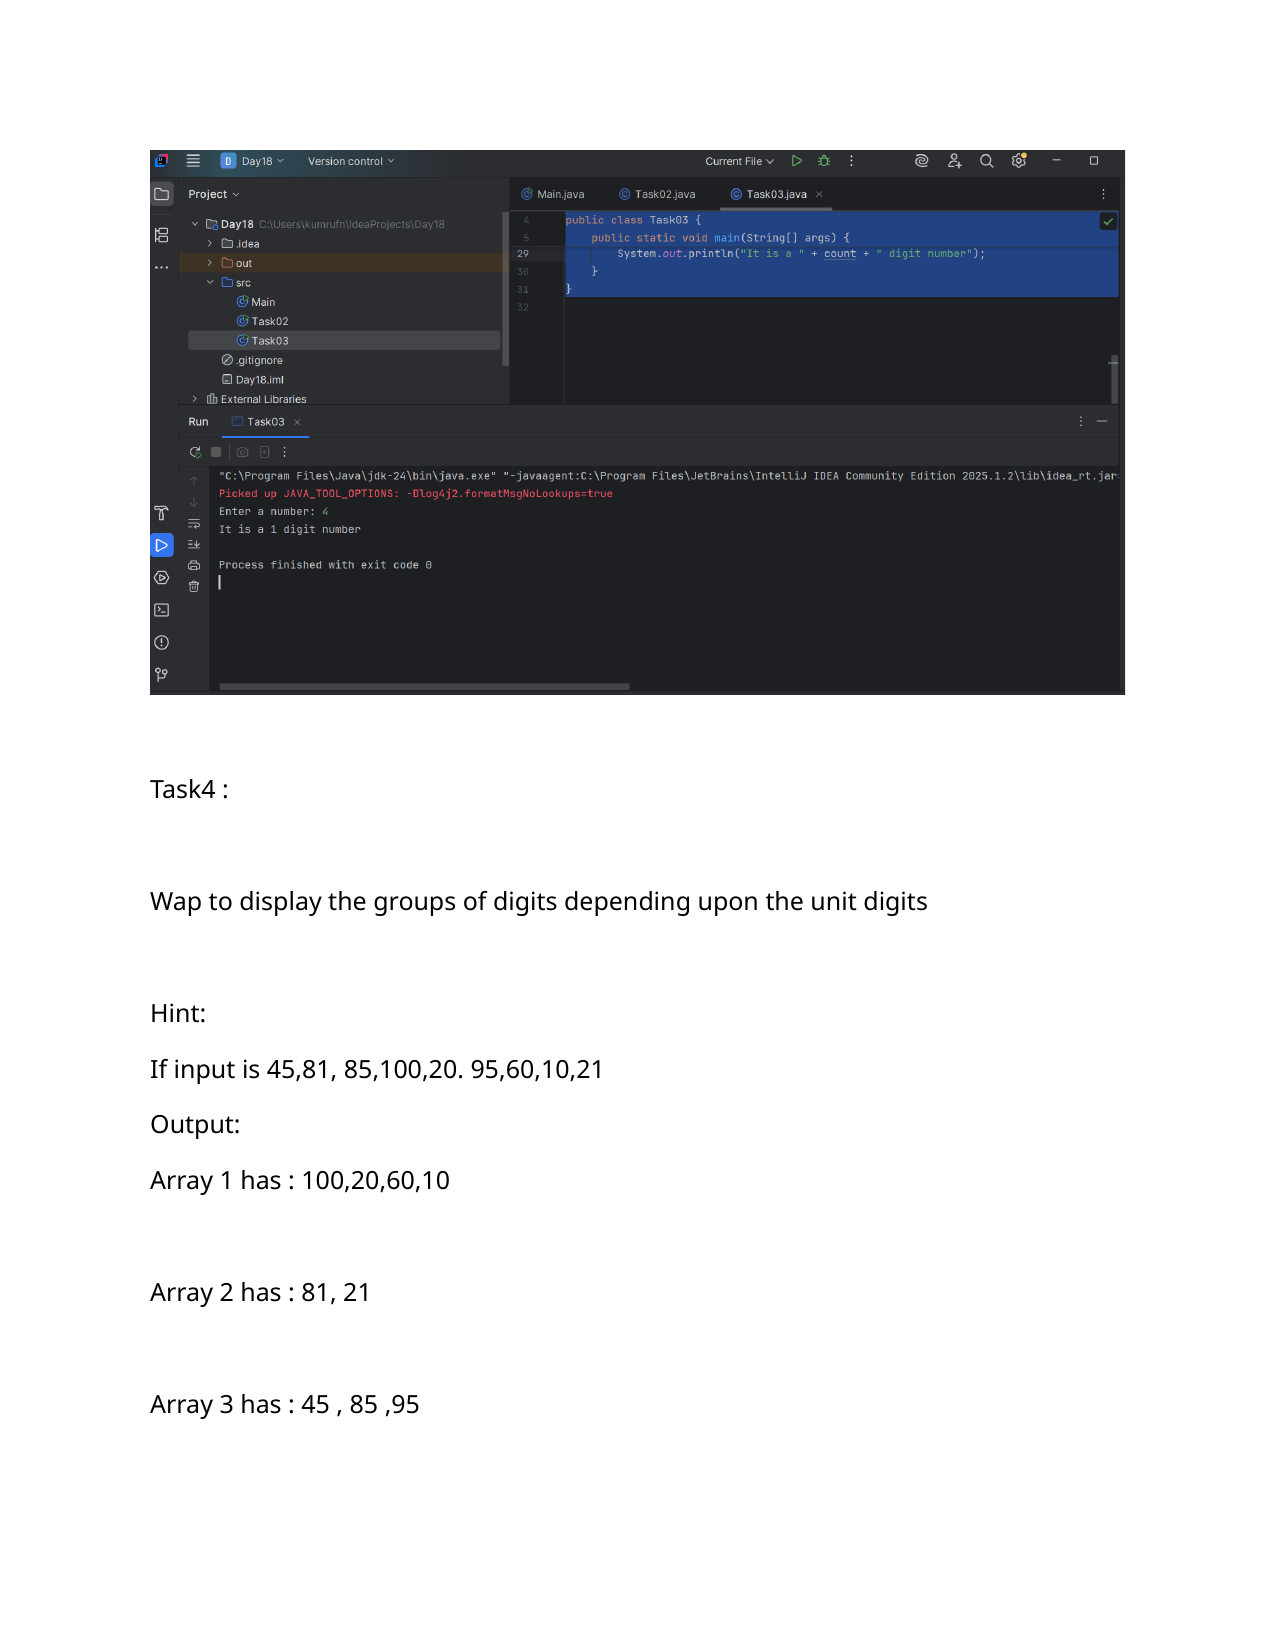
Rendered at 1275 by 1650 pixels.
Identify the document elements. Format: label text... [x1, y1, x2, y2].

text If input is 45,81, 85,100,20. 95,60,10,21 [150, 1051, 1125, 1085]
text Array 3 has : 45 , 85 ,95 [150, 1386, 1125, 1420]
text Array 1 has : 100,20,60,10 [150, 1163, 1125, 1197]
text Array 2 has : 81, 21 [150, 1275, 1125, 1309]
text Task4 : [150, 772, 1125, 806]
text Hint: [150, 996, 1125, 1029]
text Wap to display the groups of digits depending upon the unit digits [150, 884, 1125, 918]
text Output: [150, 1107, 1125, 1141]
picture [150, 150, 1125, 695]
